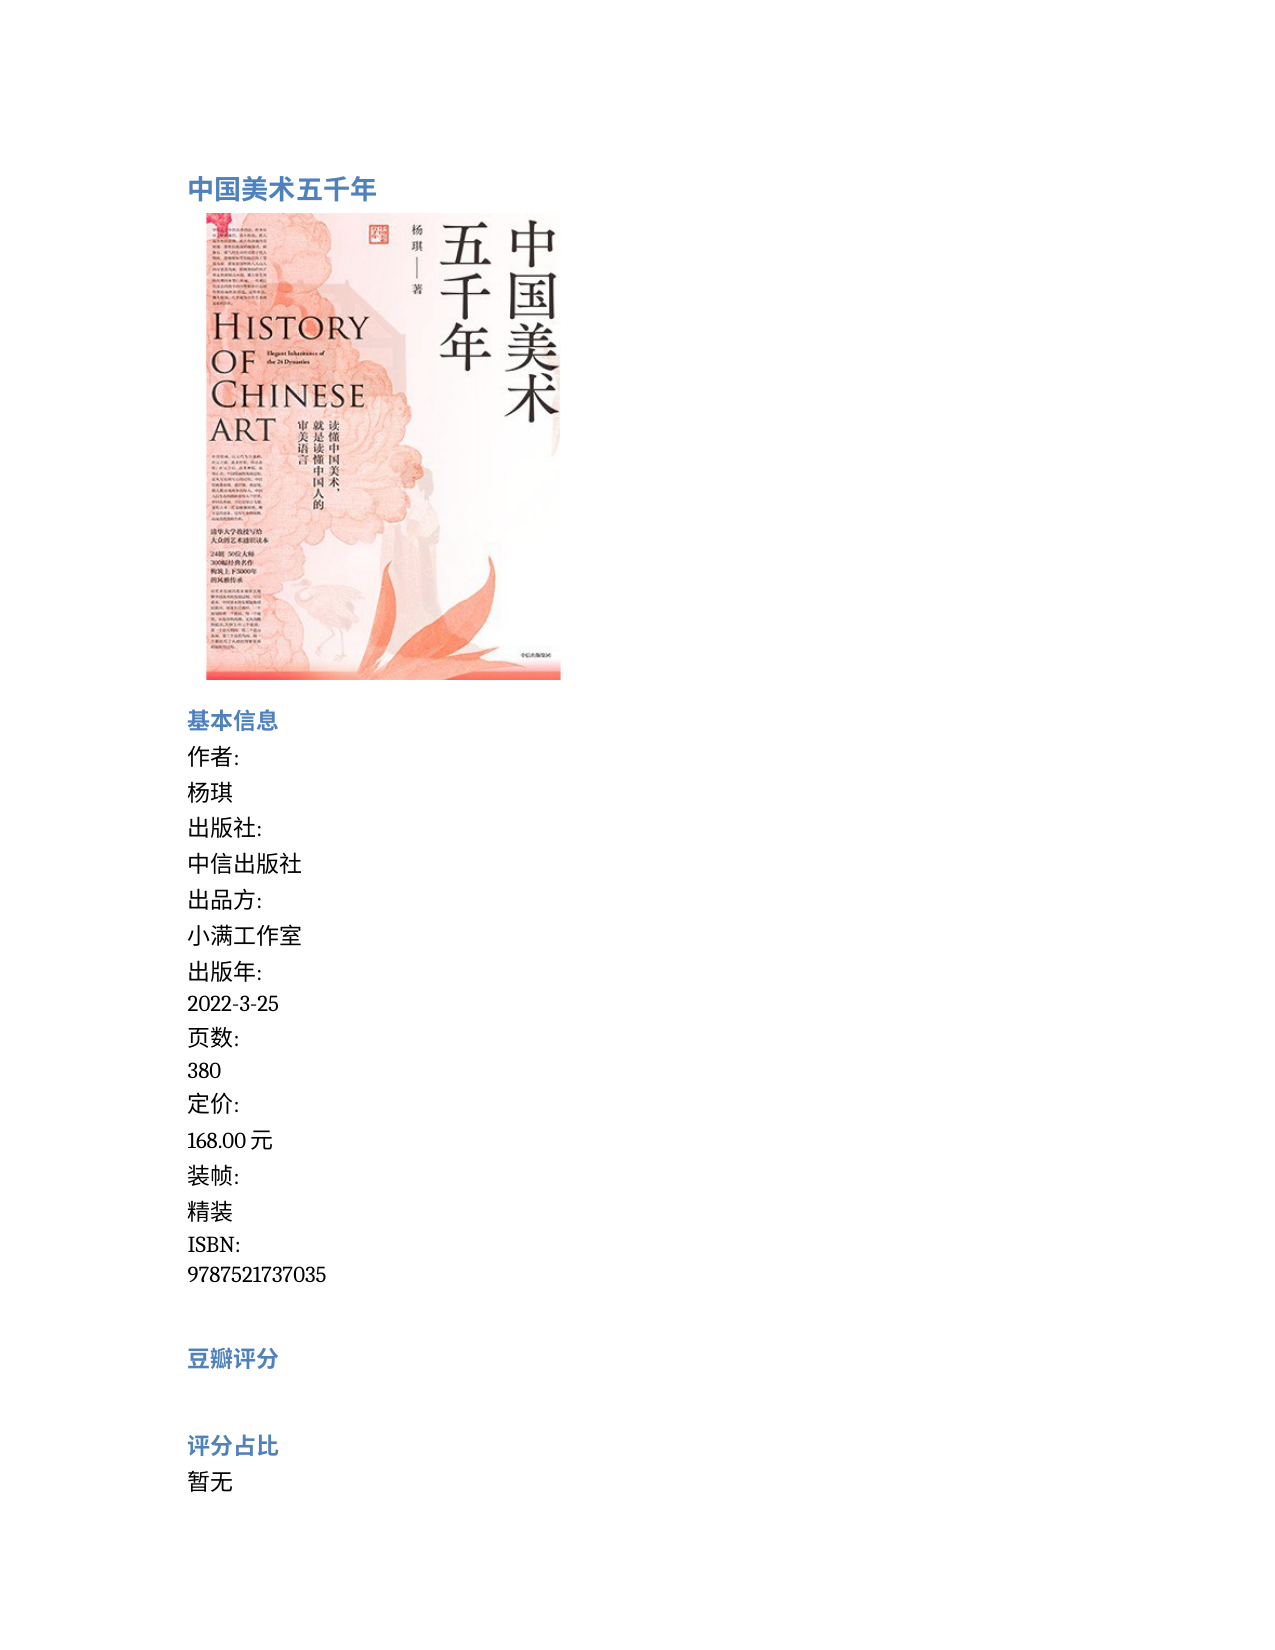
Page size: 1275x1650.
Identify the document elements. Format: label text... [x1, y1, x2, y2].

subtitle 中国美术五千年 [187, 171, 1087, 208]
text 作者: 杨琪 出版社: 中信出版社 出品方: 小满工作室 出版年: 2022-3-25 页数: 380 定价: 168.00元 装帧: 精装 ISBN: 9787521737035 [187, 741, 1087, 1318]
text 暂无 [187, 1466, 1087, 1497]
subtitle 豆瓣评分 [187, 1343, 1087, 1374]
subtitle 评分占比 [187, 1430, 1087, 1461]
subtitle 基本信息 [187, 704, 1087, 736]
picture [206, 213, 561, 680]
